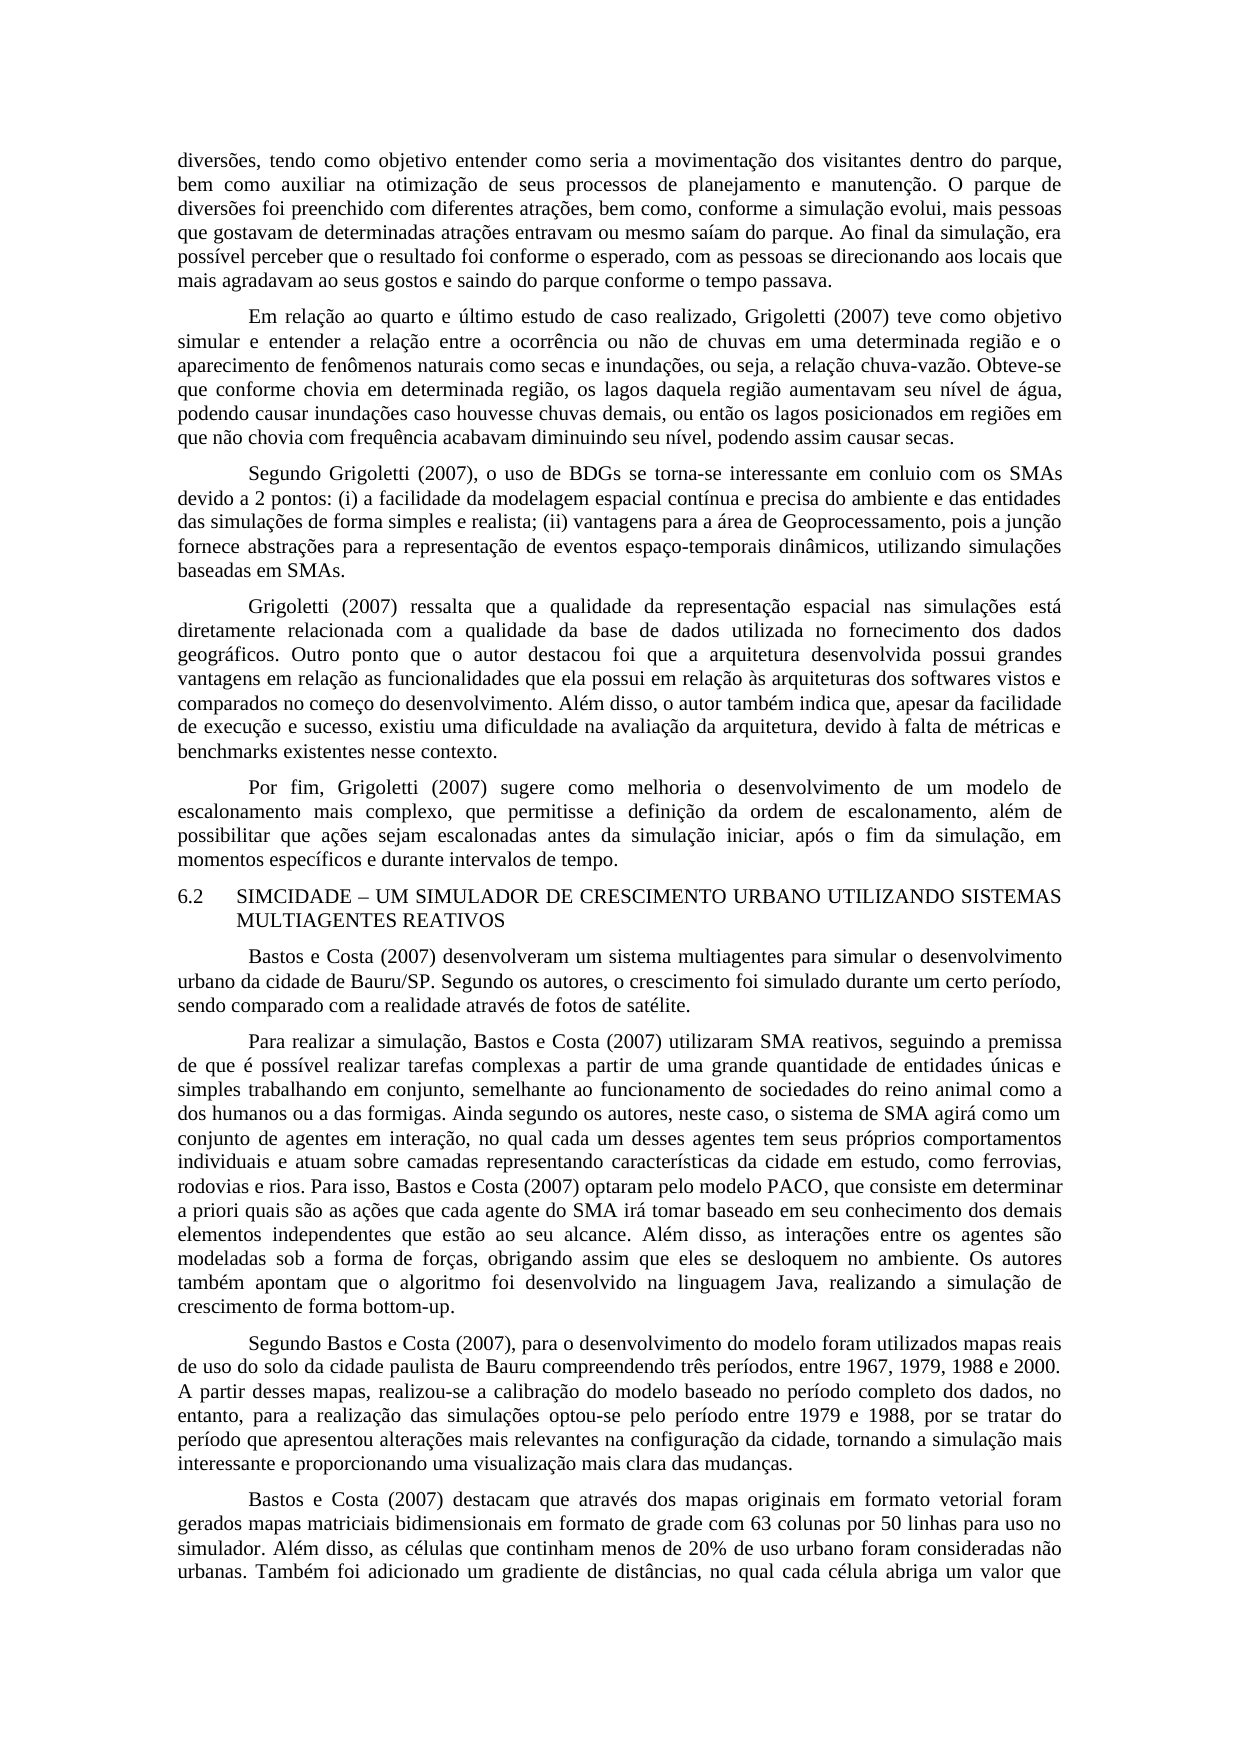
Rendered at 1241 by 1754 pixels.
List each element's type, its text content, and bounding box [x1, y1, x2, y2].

subtitle SimCidade – Um simulador de crescimento urbano utilizando Sistemas Multiagentes Reativos [177, 884, 1063, 932]
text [177, 1487, 1063, 1583]
text Segundo Bastos e Costa (2007), para o desenvolvimento do modelo foram utilizados mapas reais de uso do solo da cidade paulista de Bauru compreendendo três períodos, entre 1967, 1979, 1988 e 2000. A partir desses mapas, realizou-se a calibração do modelo baseado no período completo dos dados, no entanto, para a realização das simulações optou-se pelo período entre 1979 e 1988, por se tratar do período que apresentou alterações mais relevantes na configuração da cidade, tornando a simulação mais interessante e proporcionando uma visualização mais clara das mudanças. [177, 1330, 1063, 1475]
text Bastos e Costa (2007) desenvolveram um sistema multiagentes para simular o desenvolvimento urbano da cidade de Bauru/SP. Segundo os autores, o crescimento foi simulado durante um certo período, sendo comparado com a realidade através de fotos de satélite. [177, 944, 1063, 1017]
text Em relação ao quarto e último estudo de caso realizado, Grigoletti (2007) teve como objetivo simular e entender a relação entre a ocorrência ou não de chuvas em uma determinada região e o aparecimento de fenômenos naturais como secas e inundações, ou seja, a relação chuva-vazão. Obteve-se que conforme chovia em determinada região, os lagos daquela região aumentavam seu nível de água, podendo causar inundações caso houvesse chuvas demais, ou então os lagos posicionados em regiões em que não chovia com frequência acabavam diminuindo seu nível, podendo assim causar secas. [177, 304, 1063, 449]
text Para realizar a simulação, Bastos e Costa (2007) utilizaram SMA reativos, seguindo a premissa de que é possível realizar tarefas complexas a partir de uma grande quantidade de entidades únicas e simples trabalhando em conjunto, semelhante ao funcionamento de sociedades do reino animal como a dos humanos ou a das formigas. Ainda segundo os autores, neste caso, o sistema de SMA agirá como um conjunto de agentes em interação, no qual cada um desses agentes tem seus próprios comportamentos individuais e atuam sobre camadas representando características da cidade em estudo, como ferrovias, rodovias e rios. Para isso, Bastos e Costa (2007) optaram pelo modelo PACO, que consiste em determinar a priori quais são as ações que cada agente do SMA irá tomar baseado em seu conhecimento dos demais elementos independentes que estão ao seu alcance. Além disso, as interações entre os agentes são modeladas sob a forma de forças, obrigando assim que eles se desloquem no ambiente. Os autores também apontam que o algoritmo foi desenvolvido na linguagem Java, realizando a simulação de crescimento de forma bottom-up. [177, 1029, 1063, 1318]
text Grigoletti (2007) ressalta que a qualidade da representação espacial nas simulações está diretamente relacionada com a qualidade da base de dados utilizada no fornecimento dos dados geográficos. Outro ponto que o autor destacou foi que a arquitetura desenvolvida possui grandes vantagens em relação as funcionalidades que ela possui em relação às arquiteturas dos softwares vistos e comparados no começo do desenvolvimento. Além disso, o autor também indica que, apesar da facilidade de execução e sucesso, existiu uma dificuldade na avaliação da arquitetura, devido à falta de métricas e benchmarks existentes nesse contexto. [177, 594, 1063, 763]
text Segundo Grigoletti (2007), o uso de BDGs se torna-se interessante em conluio com os SMAs devido a 2 pontos: (i) a facilidade da modelagem espacial contínua e precisa do ambiente e das entidades das simulações de forma simples e realista; (ii) vantagens para a área de Geoprocessamento, pois a junção fornece abstrações para a representação de eventos espaço-temporais dinâmicos, utilizando simulações baseadas em SMAs. [177, 461, 1063, 582]
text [177, 148, 1063, 292]
text Por fim, Grigoletti (2007) sugere como melhoria o desenvolvimento de um modelo de escalonamento mais complexo, que permitisse a definição da ordem de escalonamento, além de possibilitar que ações sejam escalonadas antes da simulação iniciar, após o fim da simulação, em momentos específicos e durante intervalos de tempo. [177, 775, 1063, 871]
